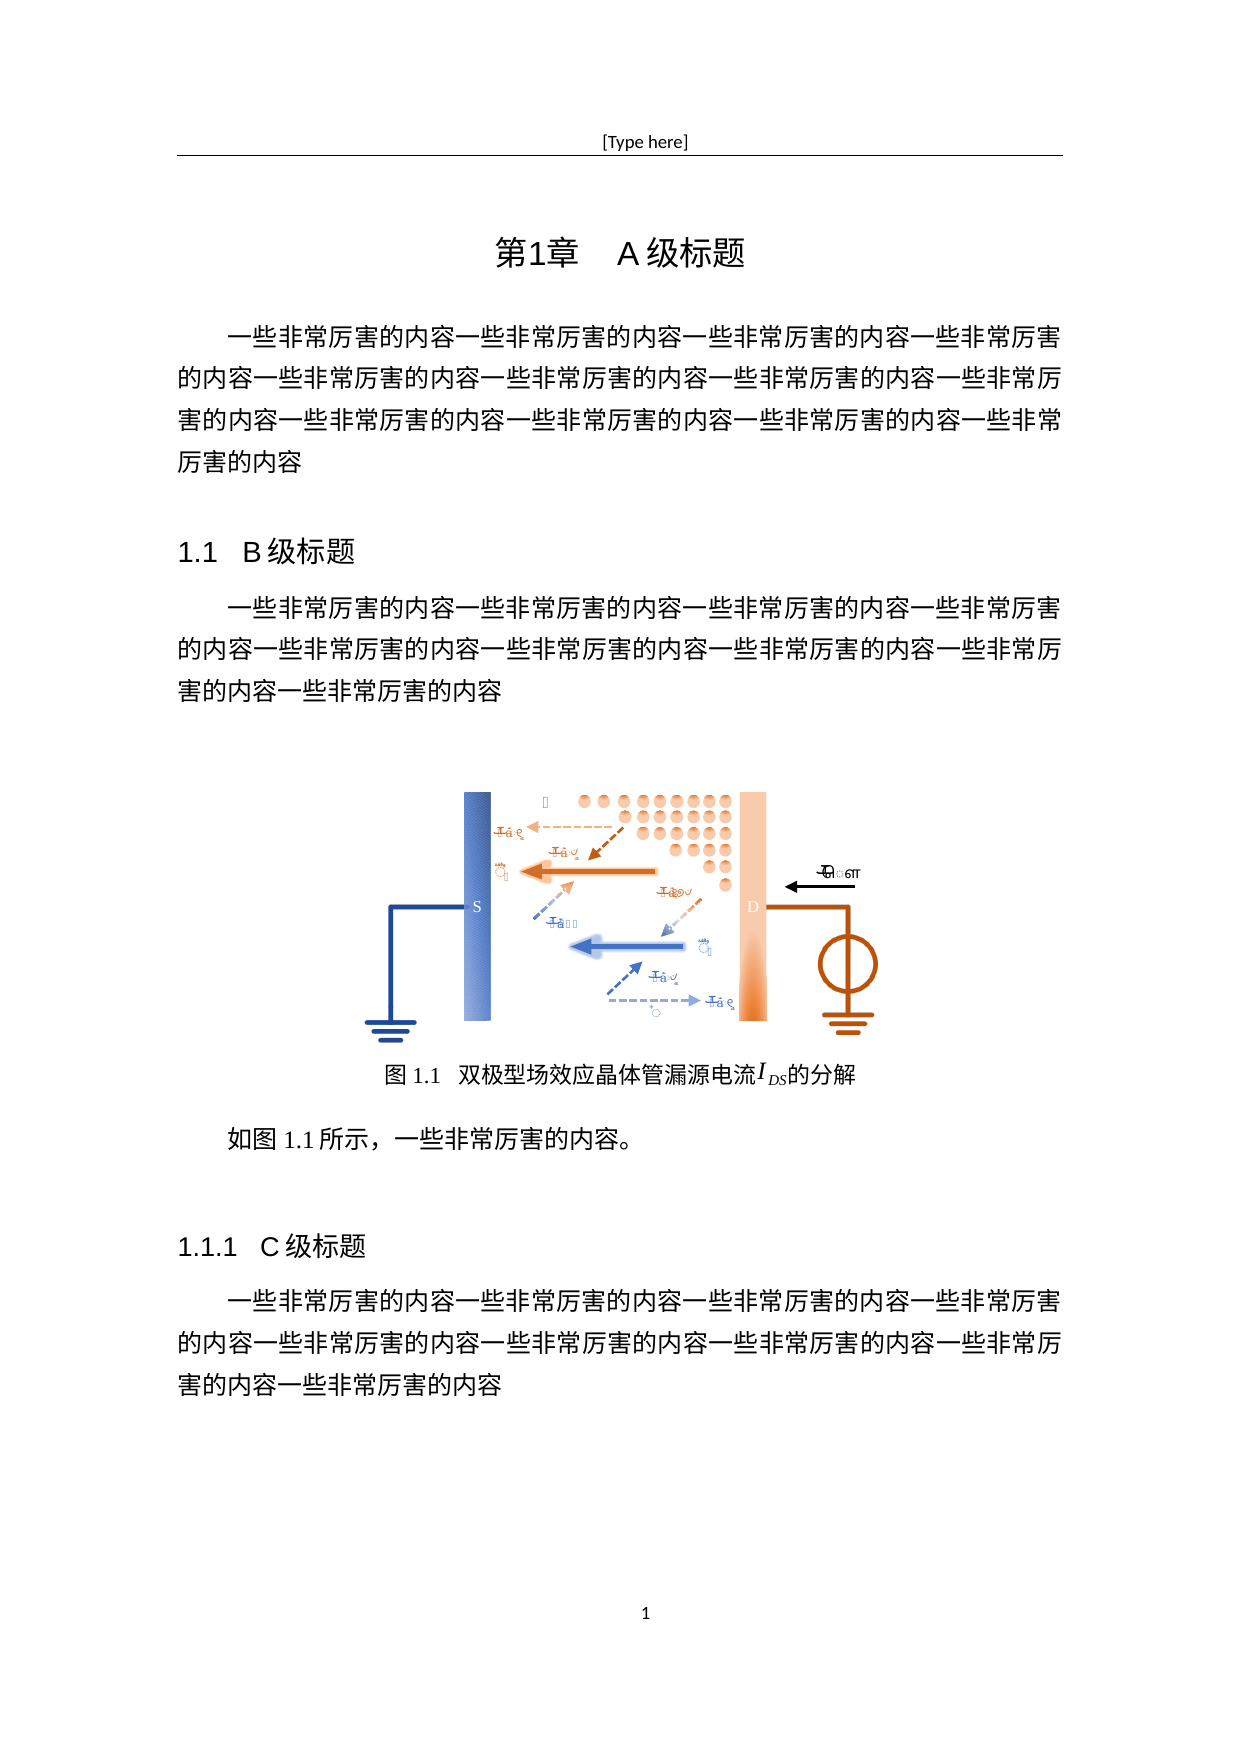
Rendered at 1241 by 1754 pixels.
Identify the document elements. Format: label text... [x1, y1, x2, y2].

text 如图 1.1所示，一些非常厉害的内容。 [177, 1115, 1063, 1157]
subtitle B级标题 [177, 529, 1063, 571]
text 图 1.1 双极型场效应晶体管漏源电流的分解 [177, 1057, 1063, 1090]
text 一些非常厉害的内容一些非常厉害的内容一些非常厉害的内容一些非常厉害的内容一些非常厉害的内容一些非常厉害的内容一些非常厉害的内容一些非常厉害的内容一些非常厉害的内容一些非常厉害的内容一些非常厉害的内容一些非常厉害的内容 [177, 313, 1063, 479]
subtitle C级标题 [177, 1223, 1063, 1265]
subtitle A级标题 [177, 227, 1063, 275]
text 一些非常厉害的内容一些非常厉害的内容一些非常厉害的内容一些非常厉害的内容一些非常厉害的内容一些非常厉害的内容一些非常厉害的内容一些非常厉害的内容一些非常厉害的内容 [177, 584, 1063, 709]
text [177, 1277, 1063, 1402]
